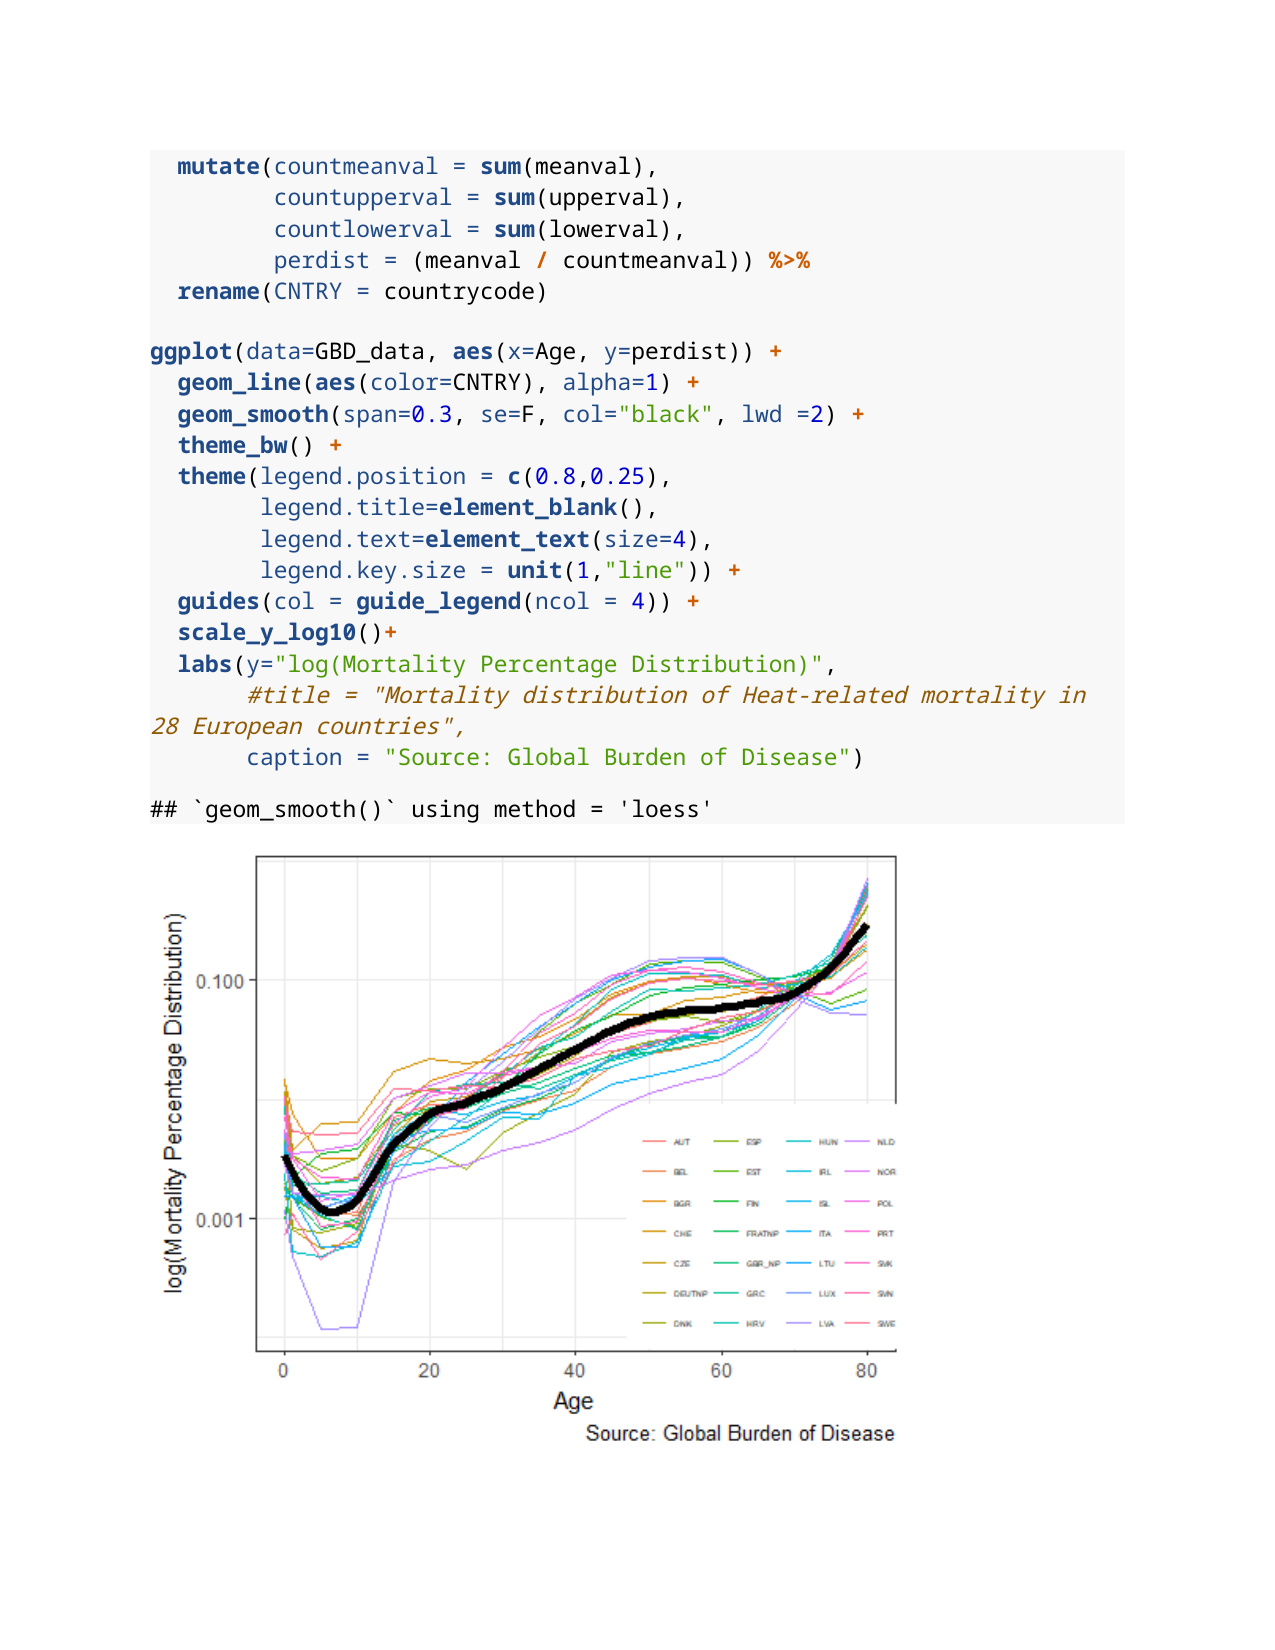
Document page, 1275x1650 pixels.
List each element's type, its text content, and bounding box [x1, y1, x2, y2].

text ## `geom_smooth()` using method = 'loess' [150, 793, 1125, 824]
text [150, 150, 1125, 772]
picture [150, 845, 908, 1452]
